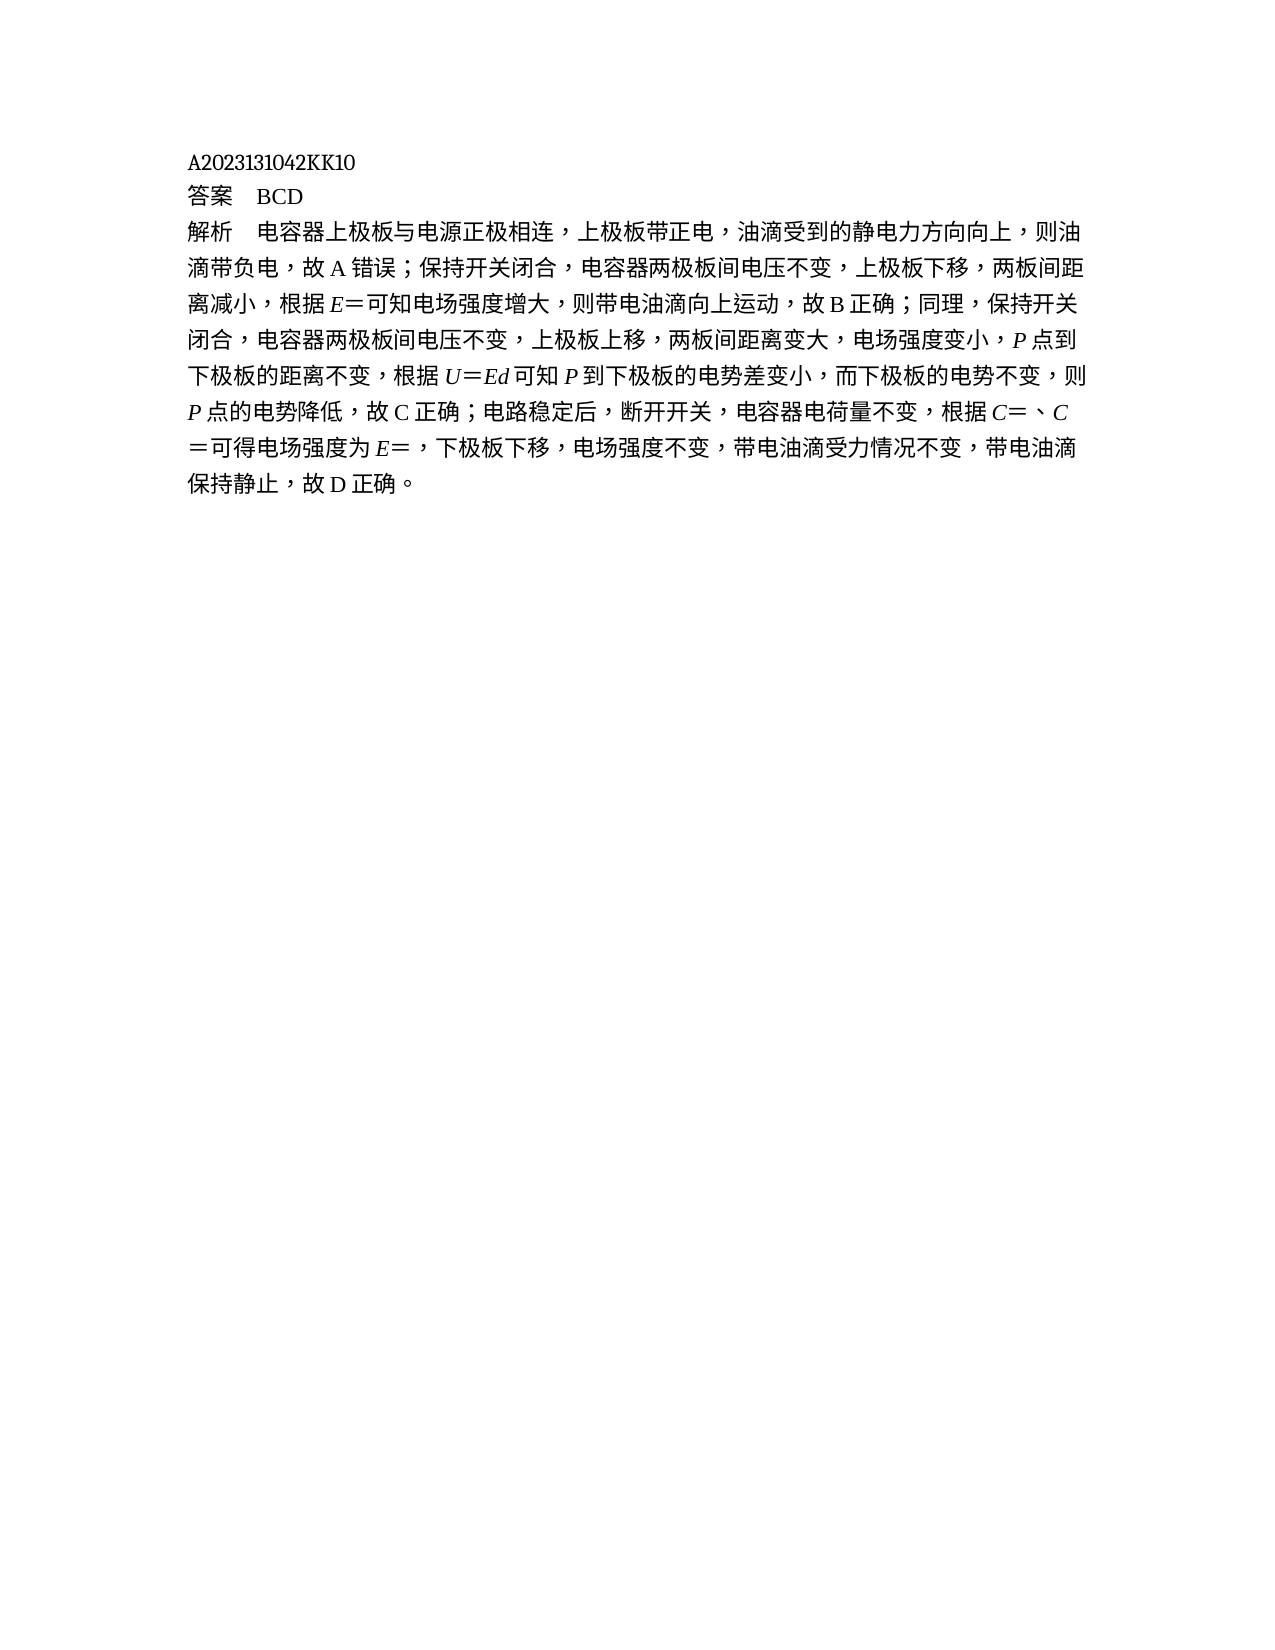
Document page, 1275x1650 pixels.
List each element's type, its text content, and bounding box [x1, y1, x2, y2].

text 答案 BCD [187, 180, 1087, 211]
text 解析 电容器上极板与电源正极相连，上极板带正电，油滴受到的静电力方向向上，则油滴带负电，故A错误；保持开关闭合，电容器两极板间电压不变，上极板下移，两板间距离减小，根据E＝可知电场强度增大，则带电油滴向上运动，故B正确；同理，保持开关闭合，电容器两极板间电压不变，上极板上移，两板间距离变大，电场强度变小，P点到下极板的距离不变，根据U＝Ed可知P到下极板的电势差变小，而下极板的电势不变，则P点的电势降低，故C正确；电路稳定后，断开开关，电容器电荷量不变，根据C＝、C＝可得电场强度为E＝，下极板下移，电场强度不变，带电油滴受力情况不变，带电油滴保持静止，故D正确。 [187, 216, 1087, 499]
text A2023131042KK10 [187, 150, 1087, 176]
